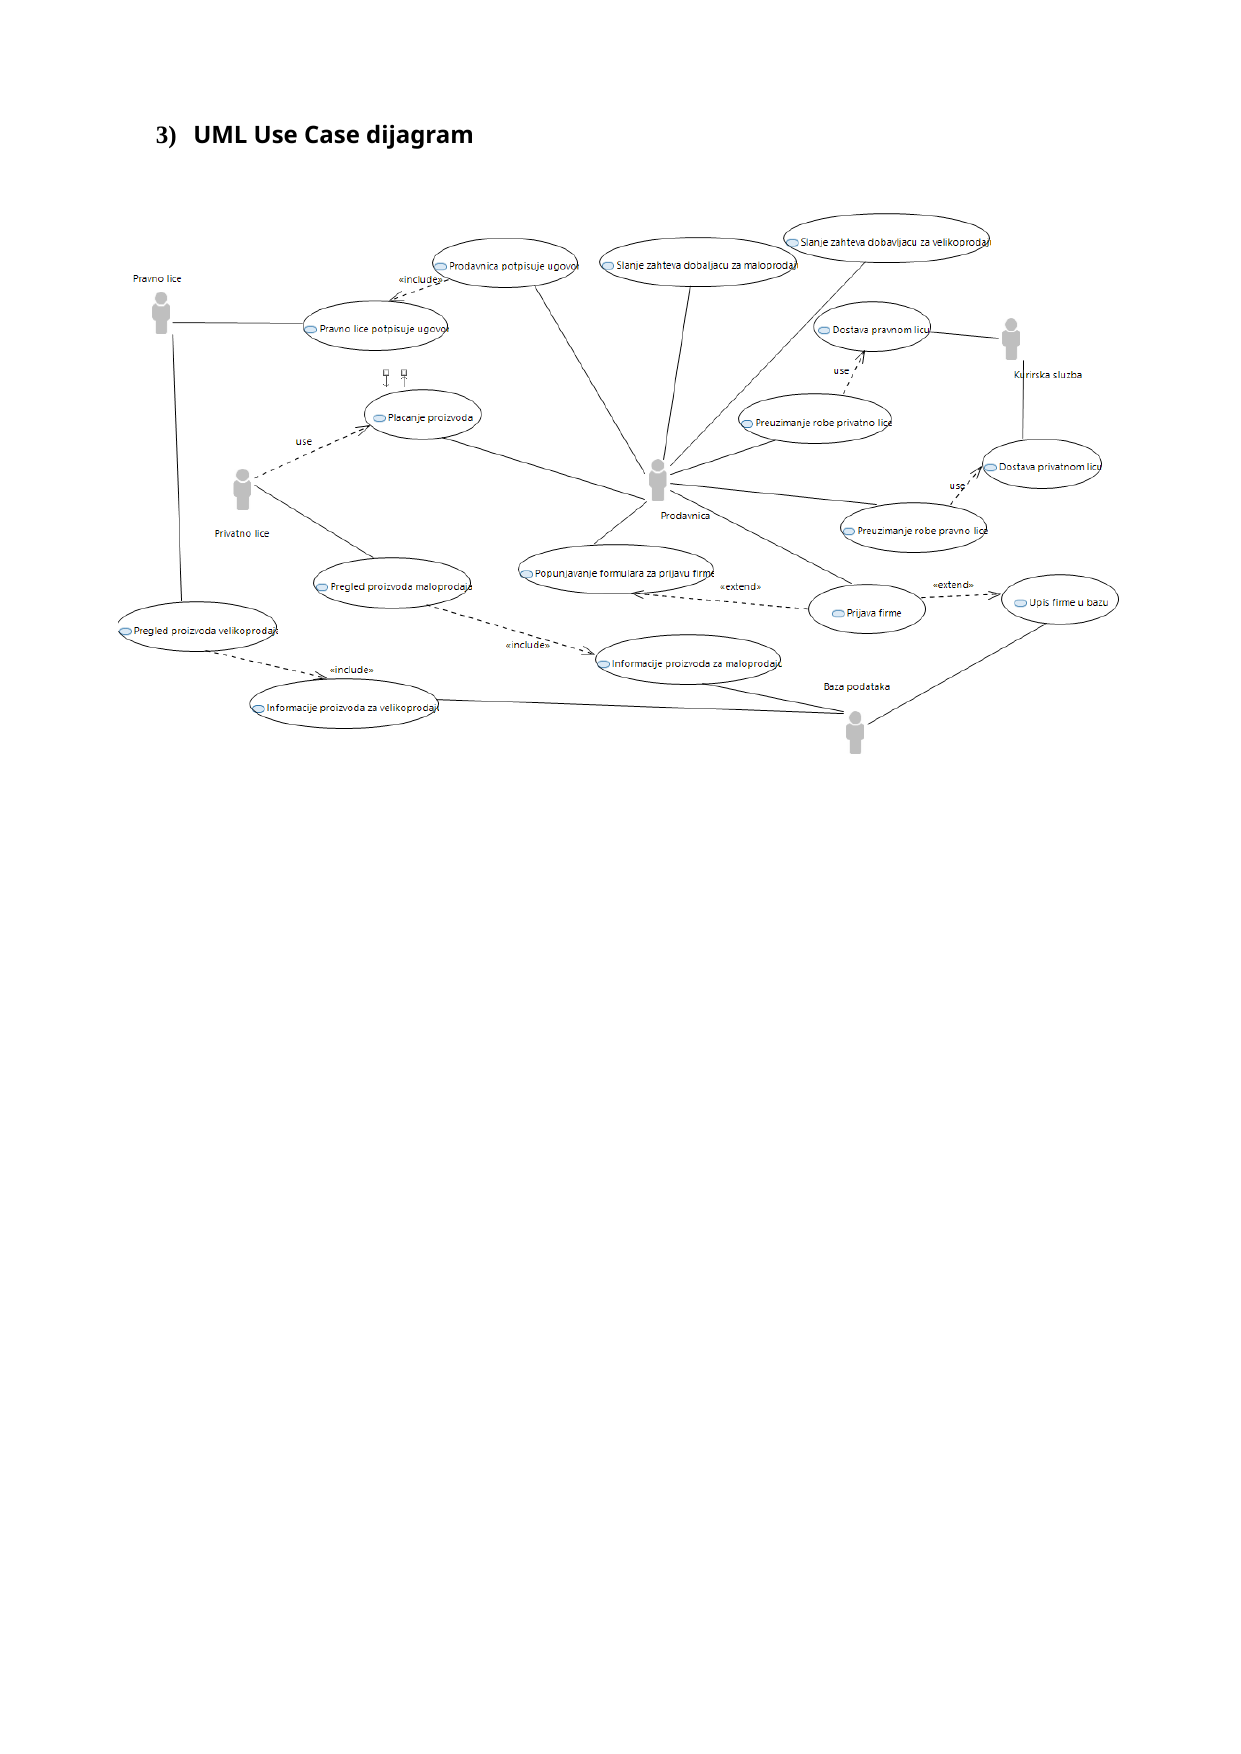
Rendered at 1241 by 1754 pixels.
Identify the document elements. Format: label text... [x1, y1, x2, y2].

list UML Use Case dijagram [156, 118, 1122, 151]
picture [118, 208, 1123, 755]
